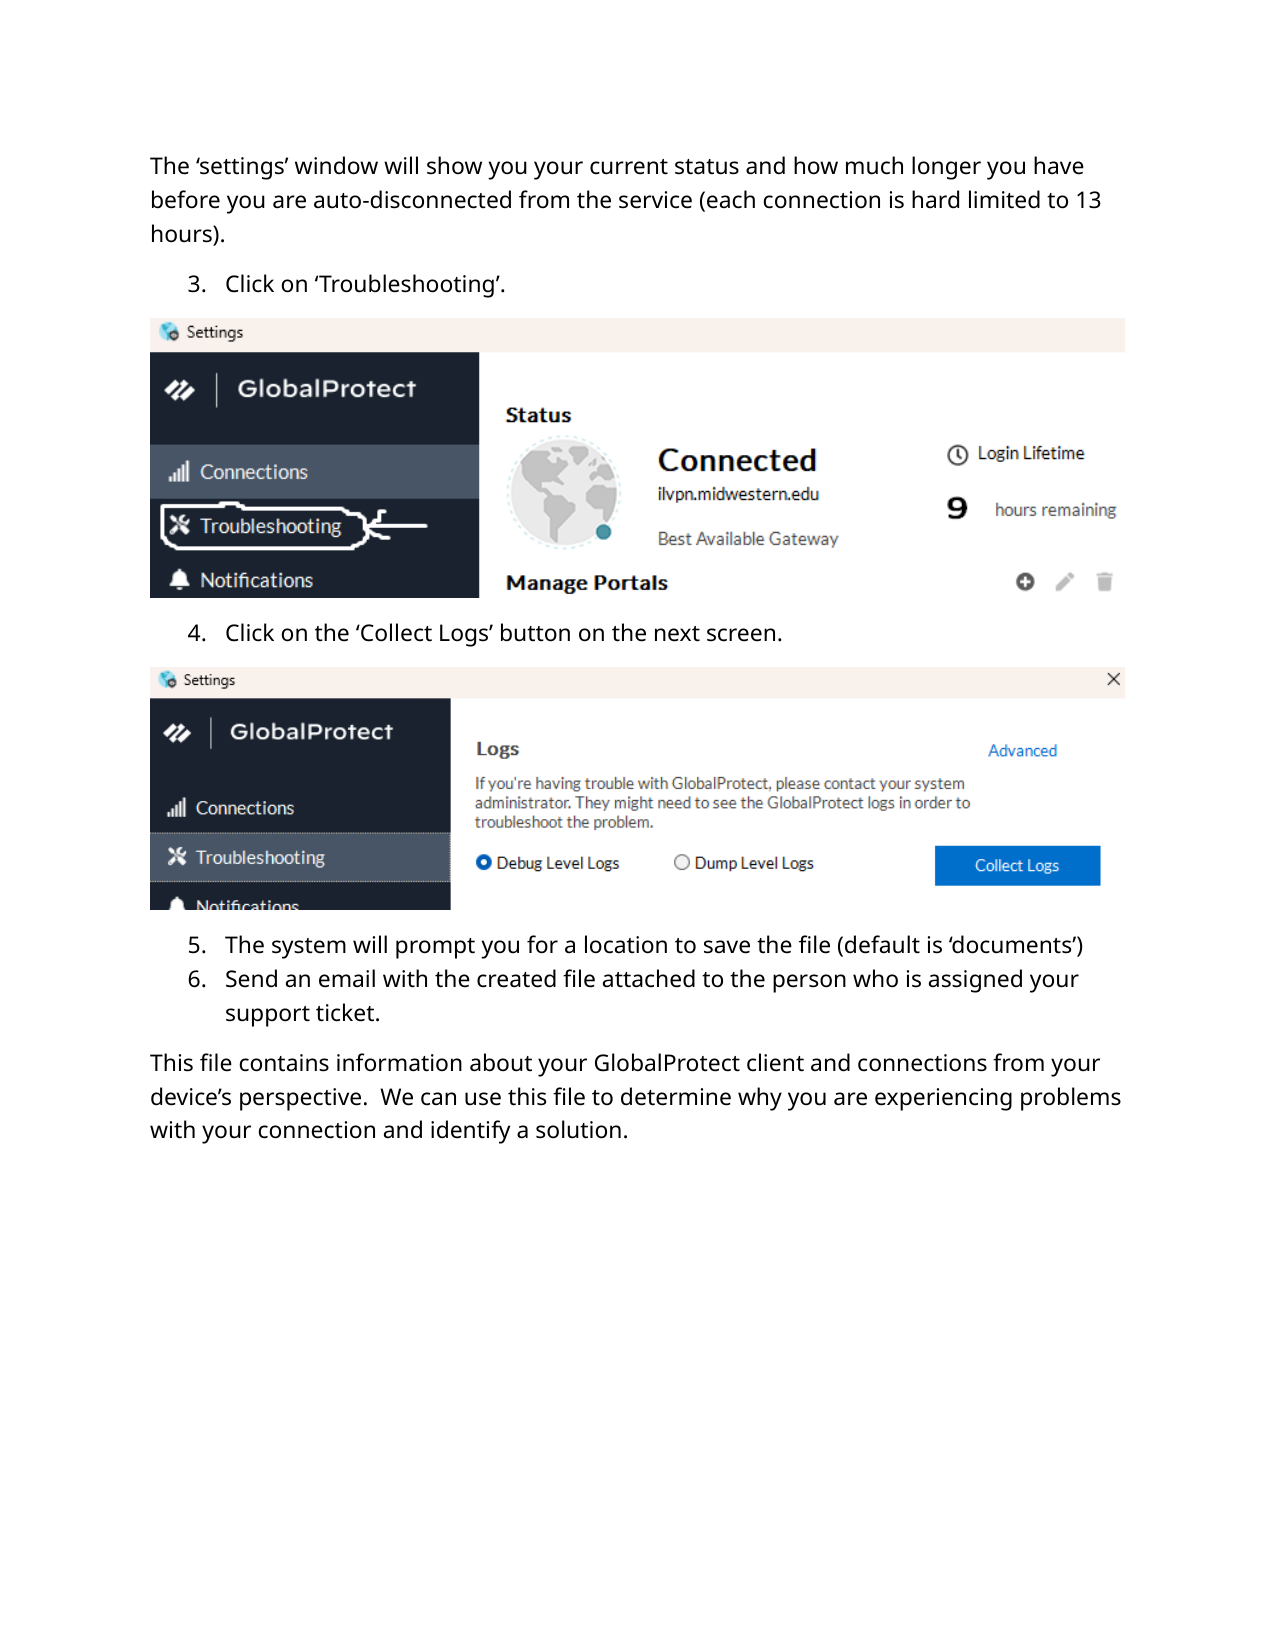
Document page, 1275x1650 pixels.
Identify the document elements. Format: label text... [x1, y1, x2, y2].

picture [150, 667, 1125, 910]
list Send an email with the created file attached to the person who is assigned your support ticket. [187, 963, 1125, 1028]
list The system will prompt you for a location to save the file (default is ‘documents’) [187, 929, 1125, 960]
picture [150, 318, 1125, 598]
text The ‘settings’ window will show you your current status and how much longer you have before you are auto-disconnected from the service (each connection is hard limited to 13 hours). [150, 150, 1125, 249]
text This file contains information about your GlobalProtect client and connections from your device’s perspective. We can use this file to determine why you are experiencing problems with your connection and identify a solution. [150, 1047, 1125, 1146]
list Click on ‘Troubleshooting’. [187, 268, 1125, 299]
list Click on the ‘Collect Logs’ button on the next screen. [187, 617, 1125, 648]
